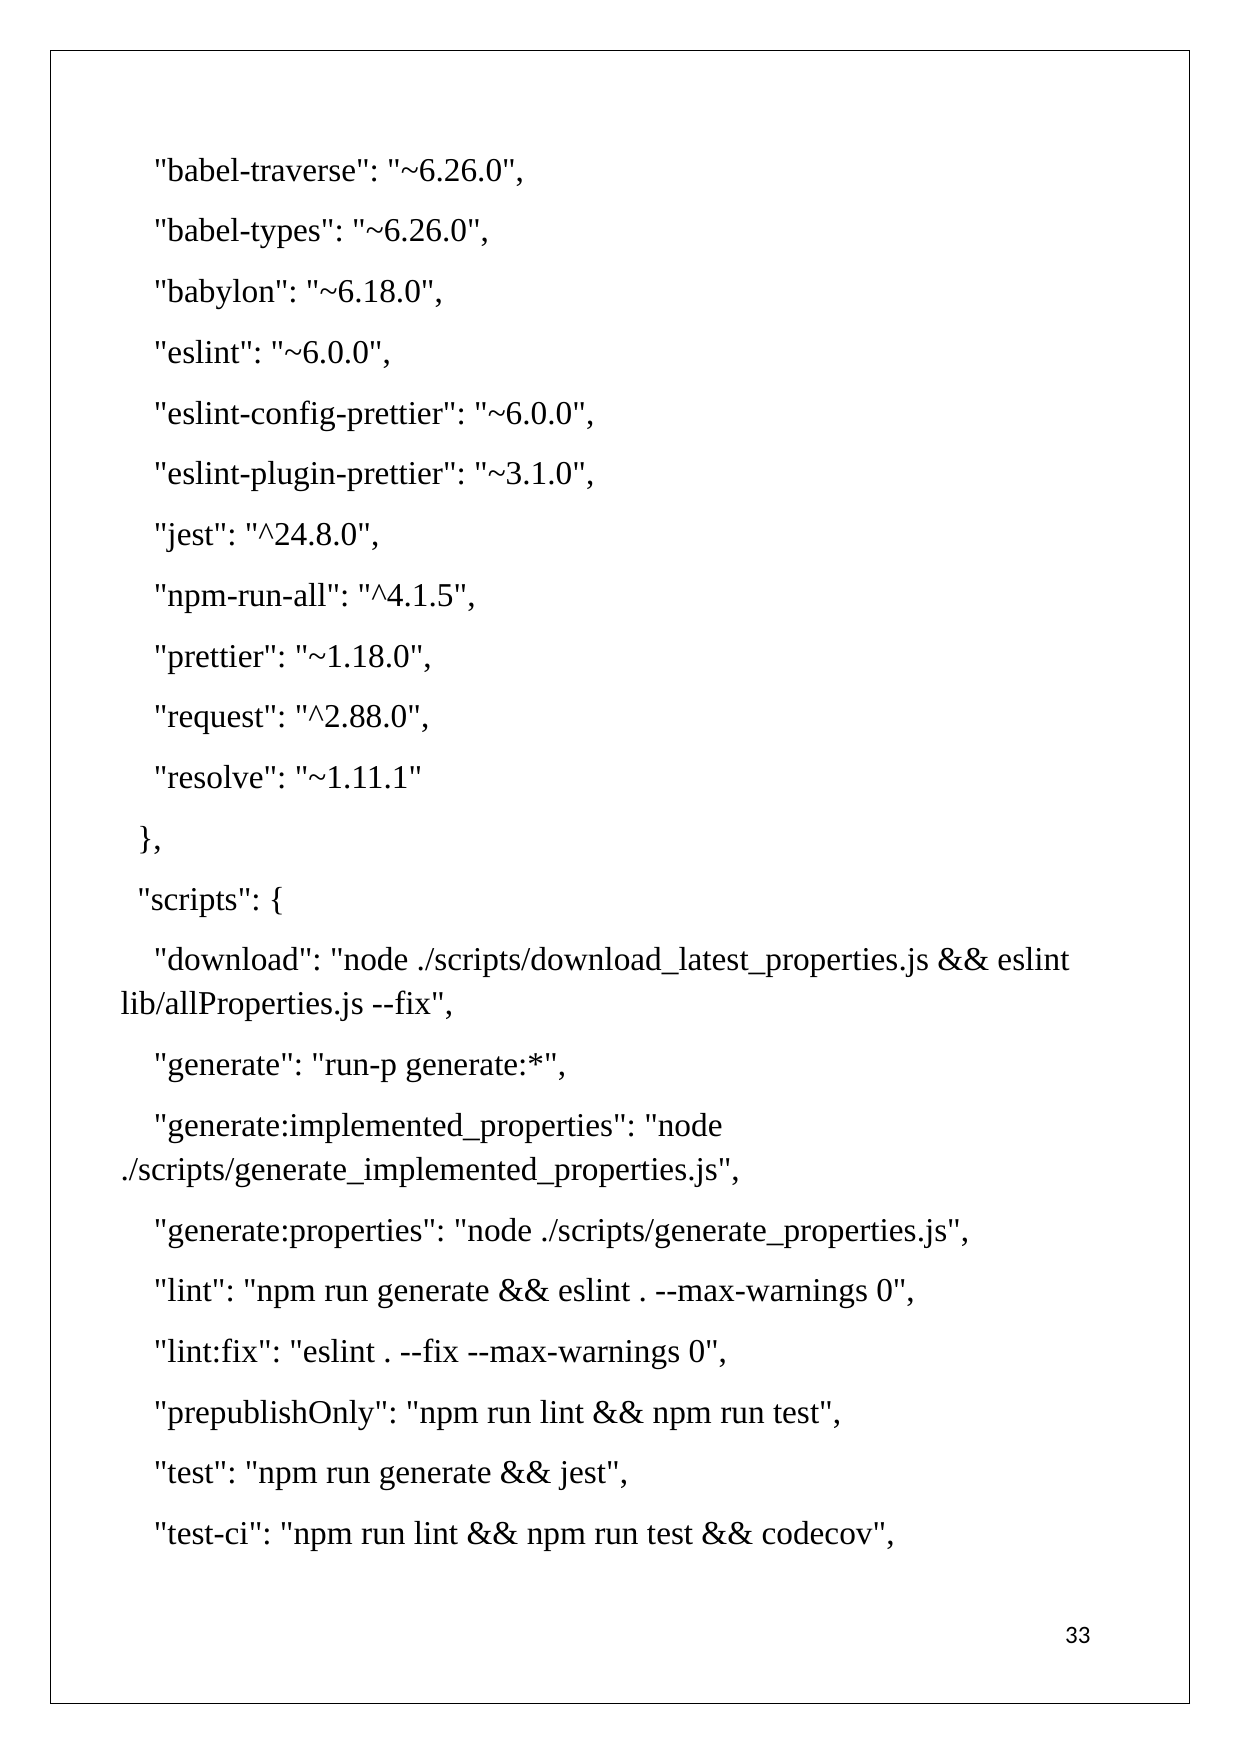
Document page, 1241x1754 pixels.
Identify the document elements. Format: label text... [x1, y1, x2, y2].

text "prepublishOnly": "npm run lint && npm run test", [120, 1392, 1110, 1430]
text "generate": "run-p generate:*", [120, 1044, 1110, 1083]
text "npm-run-all": "^4.1.5", [120, 575, 1110, 613]
text "eslint": "~6.0.0", [120, 332, 1110, 371]
text "babylon": "~6.18.0", [120, 271, 1110, 310]
text "prettier": "~1.18.0", [120, 636, 1110, 674]
text }, [120, 818, 1110, 856]
text "eslint-plugin-prettier": "~3.1.0", [120, 454, 1110, 492]
text "generate:properties": "node ./scripts/generate_properties.js", [120, 1210, 1110, 1248]
text "lint:fix": "eslint . --fix --max-warnings 0", [120, 1331, 1110, 1369]
text "test": "npm run generate && jest", [120, 1453, 1110, 1491]
text "babel-types": "~6.26.0", [120, 211, 1110, 249]
text "resolve": "~1.11.1" [120, 757, 1110, 796]
text "scripts": { [120, 879, 1110, 917]
text "jest": "^24.8.0", [120, 514, 1110, 553]
text "test-ci": "npm run lint && npm run test && codecov", [120, 1513, 1110, 1552]
text "download": "node ./scripts/download_latest_properties.js && eslint lib/allProperties.js --fix", [120, 939, 1110, 1022]
text "request": "^2.88.0", [120, 697, 1110, 735]
text "lint": "npm run generate && eslint . --max-warnings 0", [120, 1271, 1110, 1309]
text "babel-traverse": "~6.26.0", [120, 150, 1110, 188]
text "eslint-config-prettier": "~6.0.0", [120, 393, 1110, 431]
text "generate:implemented_properties": "node ./scripts/generate_implemented_properties.js", [120, 1105, 1110, 1187]
